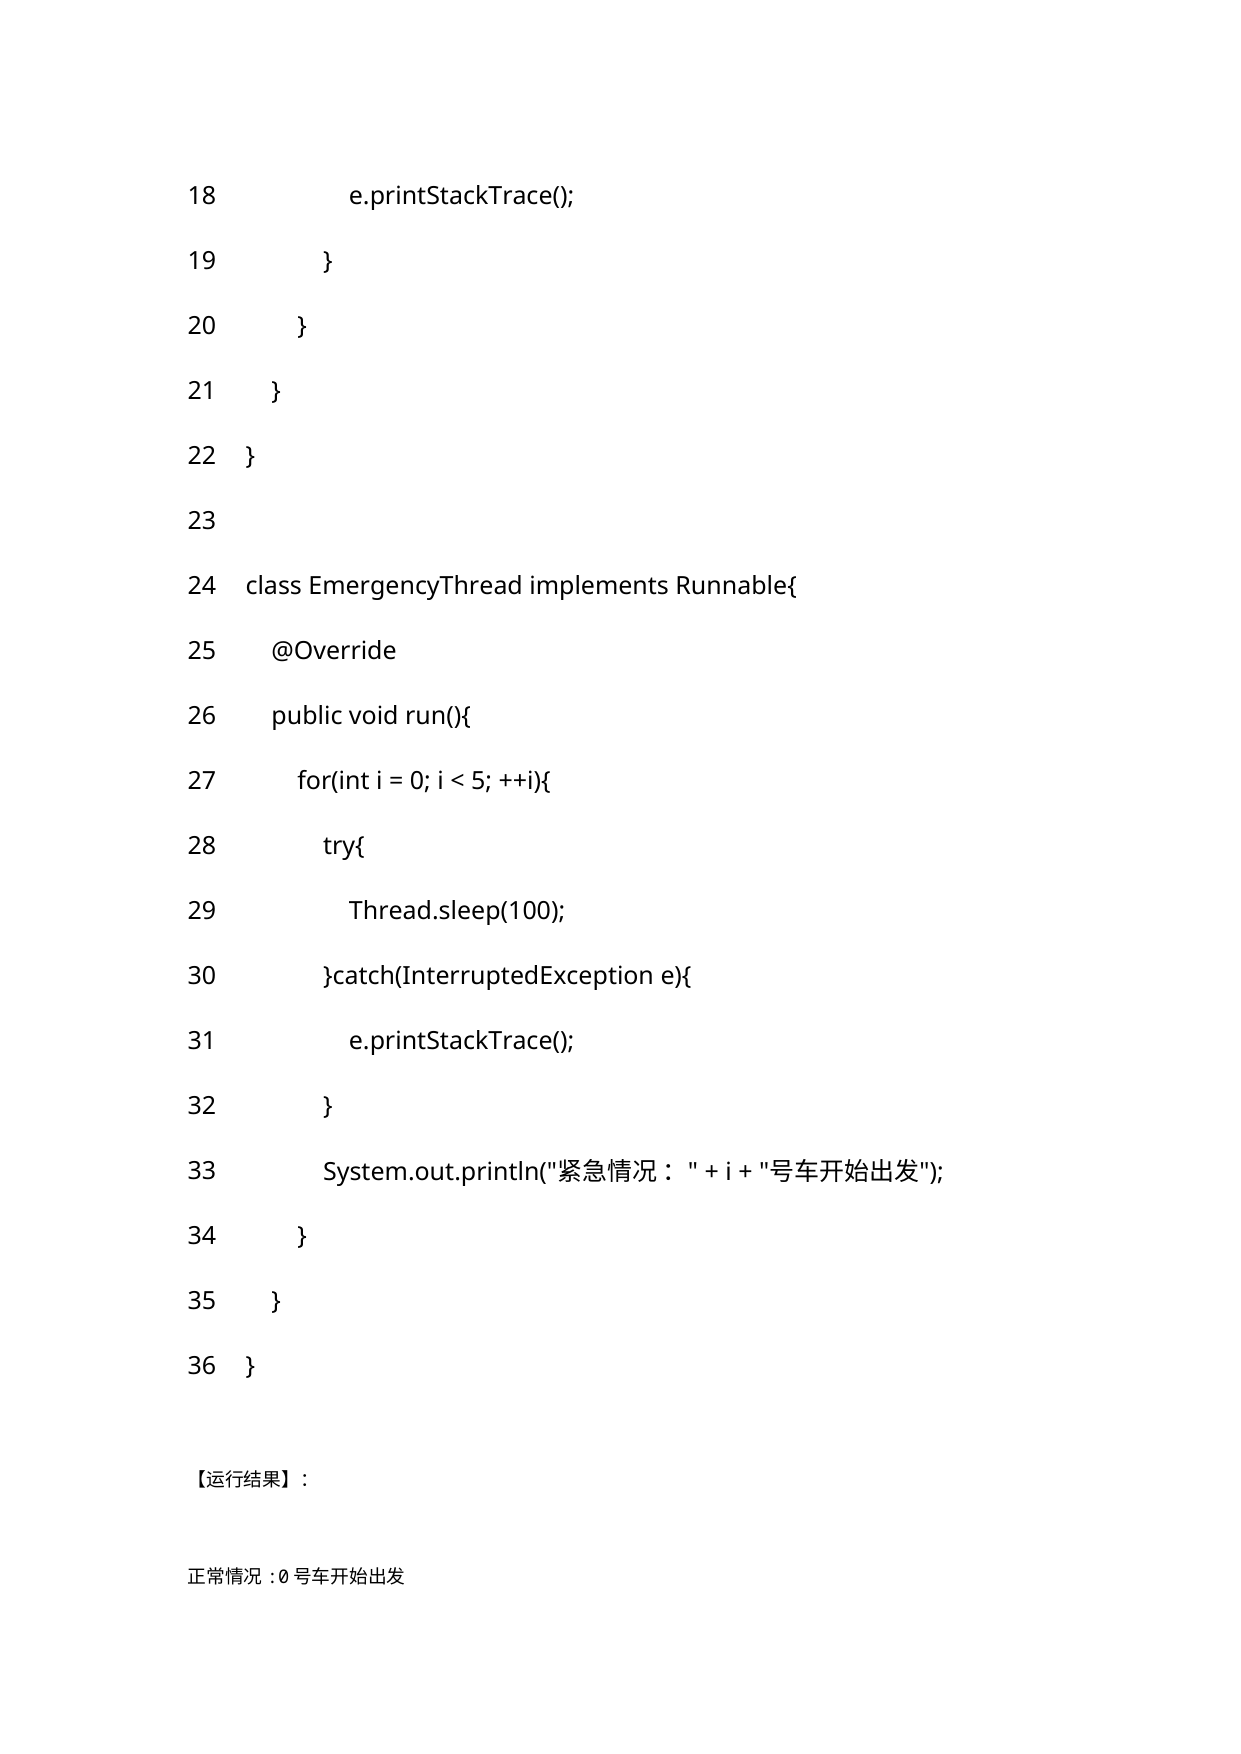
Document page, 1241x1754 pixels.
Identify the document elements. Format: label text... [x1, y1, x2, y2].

text 正常情况 :0号车开始出发 [187, 1559, 1053, 1592]
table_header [245, 162, 1240, 1397]
text 【运行结果】： [187, 1462, 1053, 1494]
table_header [188, 162, 245, 1397]
